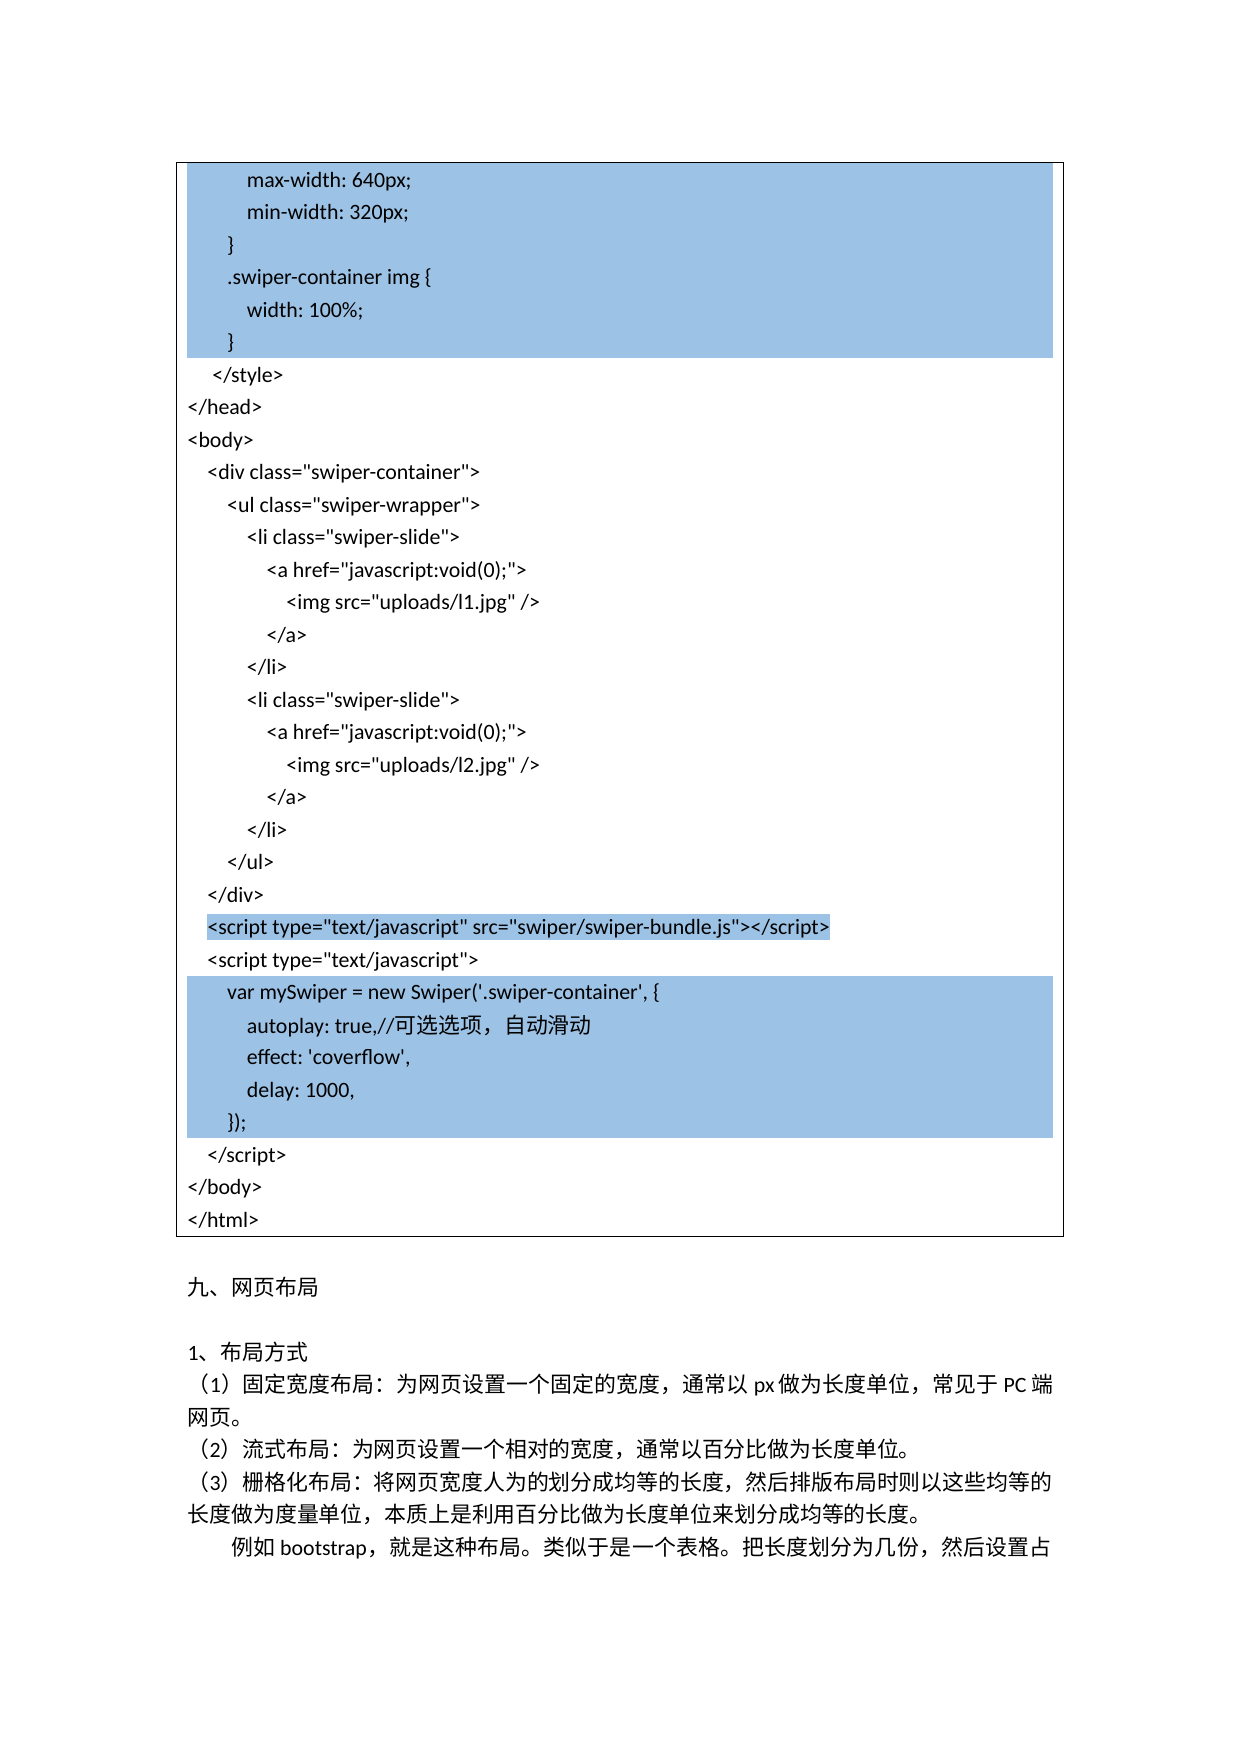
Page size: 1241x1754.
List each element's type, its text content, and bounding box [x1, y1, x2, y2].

list （3）栅格化布局：将网页宽度人为的划分成均等的长度，然后排版布局时则以这些均等的长度做为度量单位，本质上是利用百分比做为长度单位来划分成均等的长度。 [187, 1464, 1053, 1529]
list （2）流式布局：为网页设置一个相对的宽度，通常以百分比做为长度单位。 [187, 1432, 1053, 1464]
list 1、布局方式 [187, 1334, 1053, 1367]
list 九、网页布局 [187, 1269, 1053, 1302]
list （1）固定宽度布局：为网页设置一个固定的宽度，通常以px做为长度单位，常见于PC端网页。 [187, 1367, 1053, 1432]
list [187, 1529, 1053, 1562]
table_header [177, 163, 1063, 1236]
